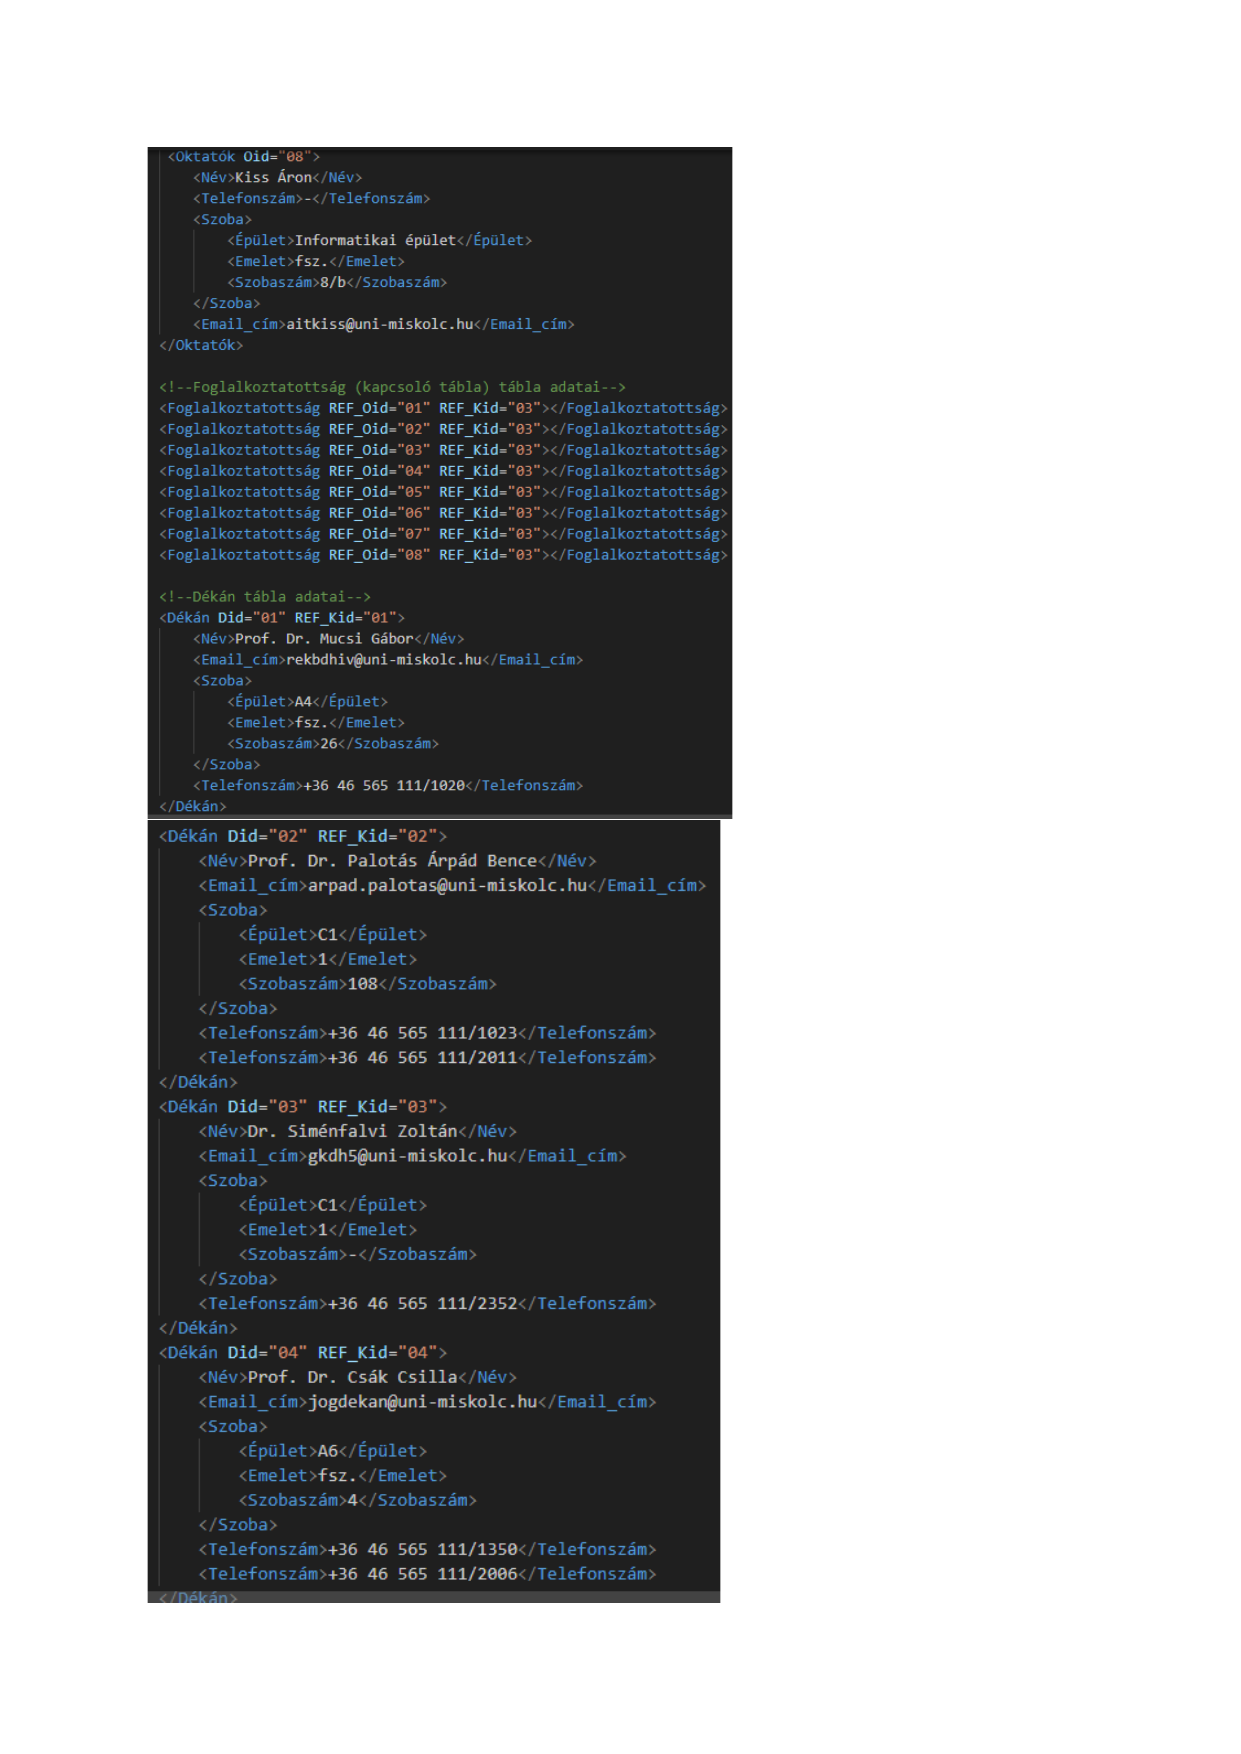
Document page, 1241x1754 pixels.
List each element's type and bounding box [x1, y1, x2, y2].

picture [147, 147, 733, 819]
picture [147, 820, 721, 1603]
